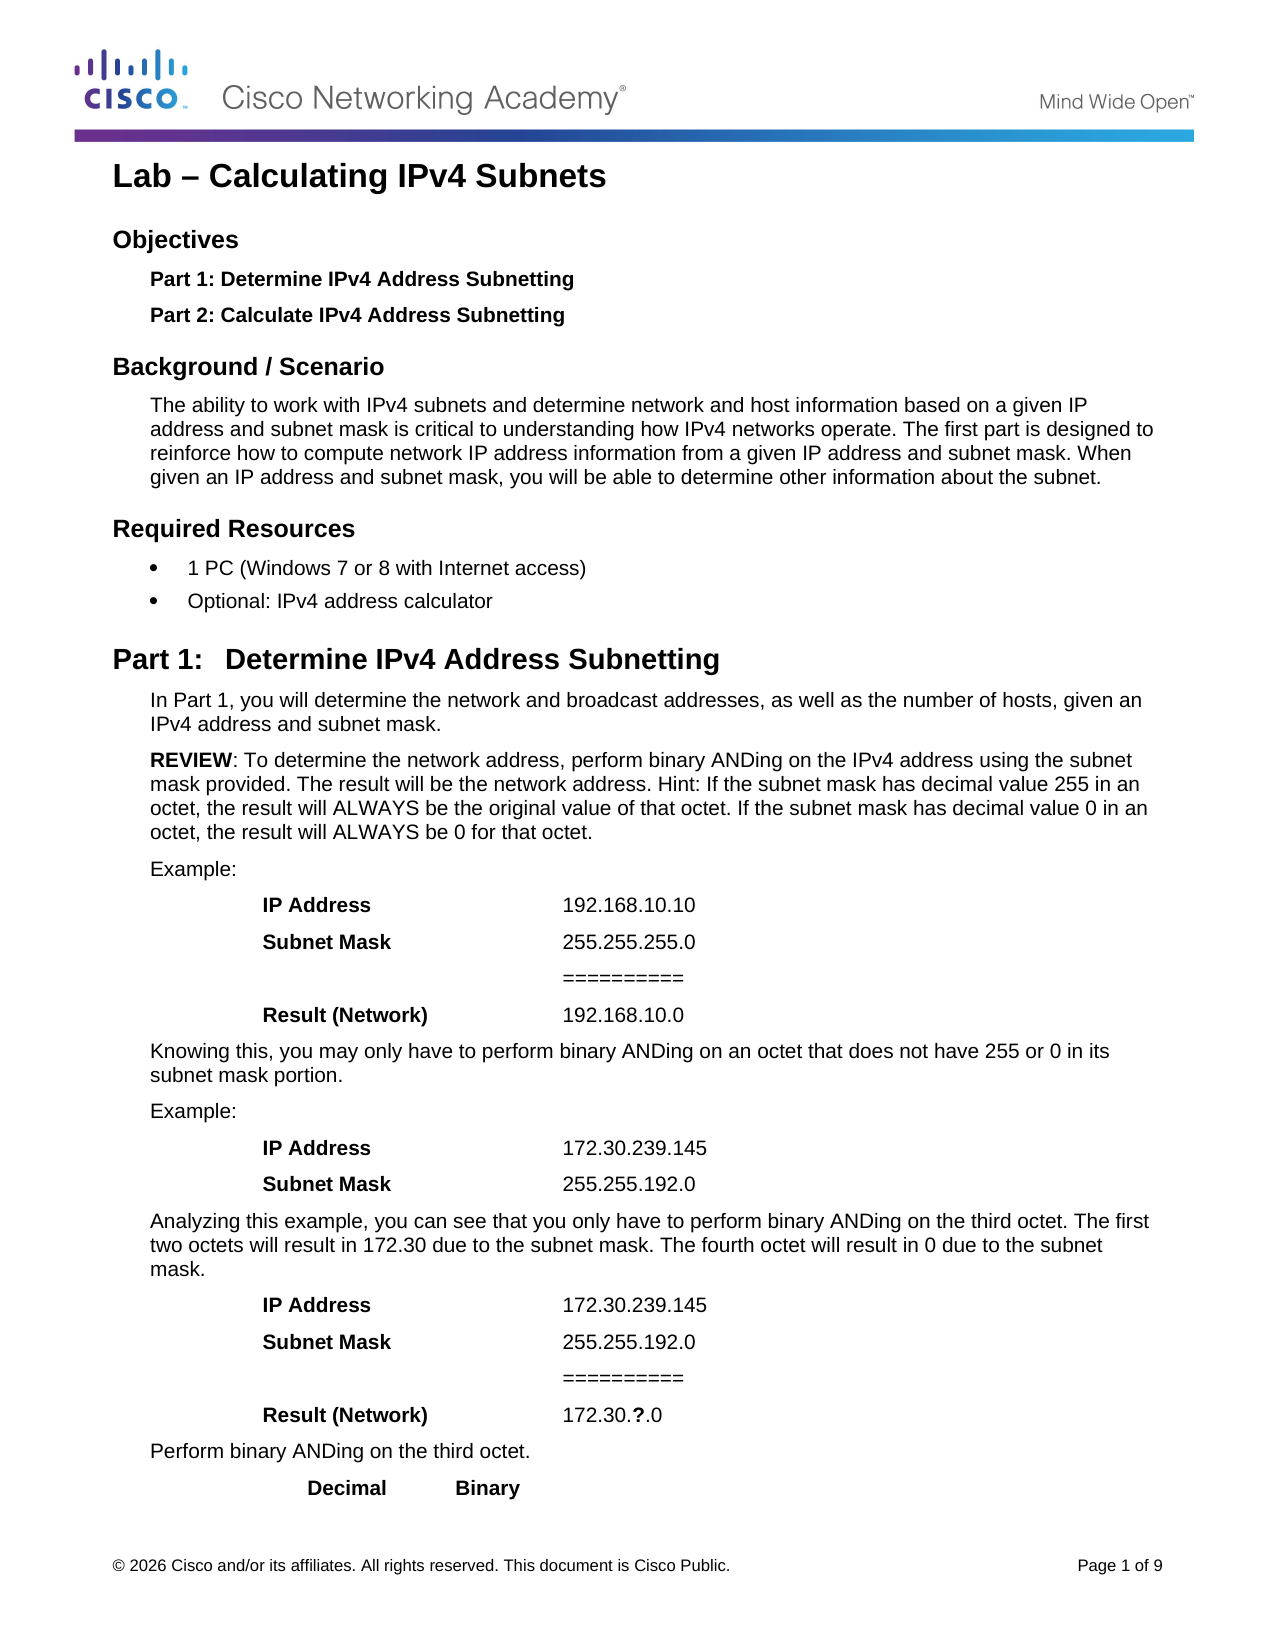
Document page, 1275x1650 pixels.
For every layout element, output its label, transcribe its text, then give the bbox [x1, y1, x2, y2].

text IP Address 172.30.239.145 [150, 1293, 1162, 1317]
text Knowing this, you may only have to perform binary ANDing on an octet that does not have 255 or 0 in its subnet mask portion. [150, 1039, 1162, 1087]
list 1 PC (Windows 7 or 8 with Internet access) [150, 555, 1162, 579]
text Subnet Mask 255.255.192.0 [150, 1329, 1162, 1353]
text Decimal Binary [150, 1475, 1162, 1499]
text Example: [150, 1099, 1162, 1123]
text In Part 1, you will determine the network and broadcast addresses, as well as the number of hosts, given an IPv4 address and subnet mask. [150, 688, 1162, 736]
text REVIEW: To determine the network address, perform binary ANDing on the IPv4 address using the subnet mask provided. The result will be the network address. Hint: If the subnet mask has decimal value 255 in an octet, the result will ALWAYS be the original value of that octet. If the subnet mask has decimal value 0 in an octet, the result will ALWAYS be 0 for that octet. [150, 748, 1162, 844]
text Analyzing this example, you can see that you only have to perform binary ANDing on the third octet. The first two octets will result in 172.30 due to the subnet mask. The fourth octet will result in 0 due to the subnet mask. [150, 1209, 1162, 1281]
text ========== [150, 966, 1162, 990]
picture [0, 30, 1272, 142]
text Subnet Mask 255.255.192.0 [150, 1172, 1162, 1196]
list Optional: IPv4 address calculator [150, 589, 1162, 613]
list Required Resources [112, 514, 1162, 543]
text Result (Network) 192.168.10.0 [150, 1002, 1162, 1026]
text Subnet Mask 255.255.255.0 [150, 929, 1162, 953]
text Part 2: Calculate IPv4 Address Subnetting [150, 303, 1162, 327]
text Result (Network) 172.30.?.0 [150, 1402, 1162, 1426]
list Objectives [112, 225, 1162, 254]
list Determine IPv4 Address Subnetting [112, 642, 1162, 675]
text ========== [150, 1366, 1162, 1390]
text Example: [150, 857, 1162, 881]
title Lab – Calculating IPv4 Subnets [112, 156, 1162, 195]
list Background / Scenario [112, 352, 1162, 381]
text IP Address 192.168.10.10 [150, 893, 1162, 917]
text Perform binary ANDing on the third octet. [150, 1439, 1162, 1463]
text The ability to work with IPv4 subnets and determine network and host information based on a given IP address and subnet mask is critical to understanding how IPv4 networks operate. The first part is designed to reinforce how to compute network IP address information from a given IP address and subnet mask. When given an IP address and subnet mask, you will be able to determine other information about the subnet. [150, 393, 1162, 489]
text Part 1: Determine IPv4 Address Subnetting [150, 267, 1162, 291]
text IP Address 172.30.239.145 [150, 1136, 1162, 1160]
